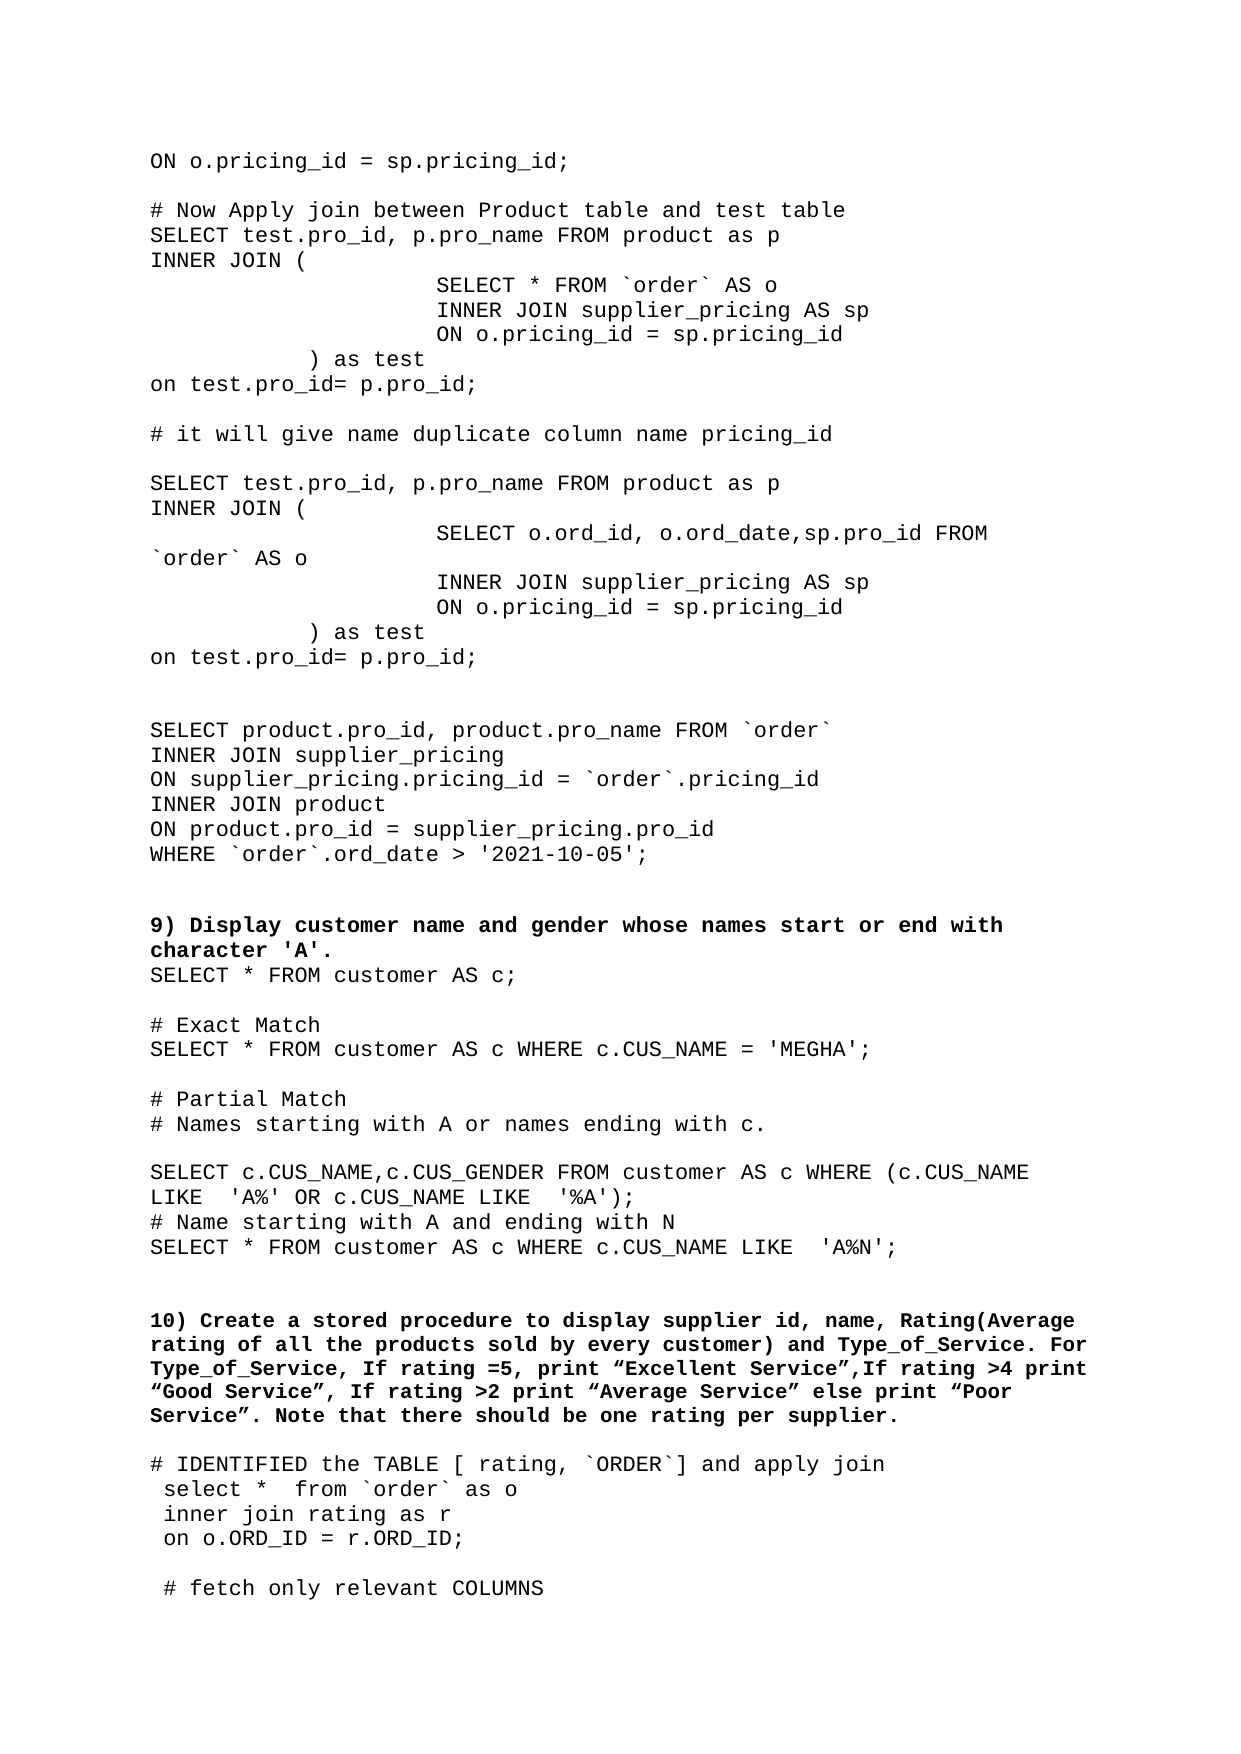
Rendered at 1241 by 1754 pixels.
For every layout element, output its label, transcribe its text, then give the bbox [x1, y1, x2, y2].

text INNER JOIN supplier_pricing [150, 744, 1090, 769]
text 9) Display customer name and gender whose names start or end with character 'A'. [150, 915, 1090, 964]
text ON o.pricing_id = sp.pricing_id [150, 323, 1090, 348]
text SELECT * FROM `order` AS o [150, 274, 1090, 299]
text # it will give name duplicate column name pricing_id [150, 423, 1090, 447]
text on o.ORD_ID = r.ORD_ID; [150, 1528, 1090, 1552]
text ON supplier_pricing.pricing_id = `order`.pricing_id [150, 769, 1090, 793]
text WHERE `order`.ord_date > '2021-10-05'; [150, 843, 1090, 868]
text SELECT test.pro_id, p.pro_name FROM product as p [150, 224, 1090, 249]
text ON o.pricing_id = sp.pricing_id [150, 596, 1090, 621]
text # fetch only relevant COLUMNS [150, 1577, 1090, 1602]
text select * from `order` as o [150, 1478, 1090, 1503]
text # IDENTIFIED the TABLE [ rating, `ORDER`] and apply join [150, 1453, 1090, 1478]
text INNER JOIN ( [150, 249, 1090, 274]
text INNER JOIN product [150, 793, 1090, 818]
text # Name starting with A and ending with N [150, 1211, 1090, 1236]
text # Partial Match [150, 1088, 1090, 1113]
text inner join rating as r [150, 1503, 1090, 1528]
text SELECT test.pro_id, p.pro_name FROM product as p [150, 472, 1090, 497]
text ON o.pricing_id = sp.pricing_id; [150, 150, 1090, 175]
text # Now Apply join between Product table and test table [150, 199, 1090, 224]
text SELECT * FROM customer AS c WHERE c.CUS_NAME LIKE 'A%N'; [150, 1236, 1090, 1261]
text SELECT * FROM customer AS c; [150, 964, 1090, 989]
text 10) Create a stored procedure to display supplier id, name, Rating(Average rating of all the products sold by every customer) and Type_of_Service. For Type_of_Service, If rating =5, print “Excellent Service”,If rating >4 print “Good Service”, If rating >2 print “Average Service” else print “Poor Service”. Note that there should be one rating per supplier. [150, 1310, 1090, 1428]
text # Exact Match [150, 1014, 1090, 1039]
text SELECT product.pro_id, product.pro_name FROM `order` [150, 719, 1090, 744]
text on test.pro_id= p.pro_id; [150, 373, 1090, 398]
text ON product.pro_id = supplier_pricing.pro_id [150, 818, 1090, 843]
text # Names starting with A or names ending with c. [150, 1113, 1090, 1138]
text INNER JOIN ( [150, 497, 1090, 522]
text ) as test [150, 348, 1090, 373]
text INNER JOIN supplier_pricing AS sp [150, 299, 1090, 323]
text on test.pro_id= p.pro_id; [150, 646, 1090, 671]
text SELECT c.CUS_NAME,c.CUS_GENDER FROM customer AS c WHERE (c.CUS_NAME LIKE 'A%' OR c.CUS_NAME LIKE '%A'); [150, 1161, 1090, 1211]
text INNER JOIN supplier_pricing AS sp [150, 571, 1090, 596]
text ) as test [150, 621, 1090, 646]
text SELECT o.ord_id, o.ord_date,sp.pro_id FROM `order` AS o [150, 522, 1090, 571]
text SELECT * FROM customer AS c WHERE c.CUS_NAME = 'MEGHA'; [150, 1039, 1090, 1063]
